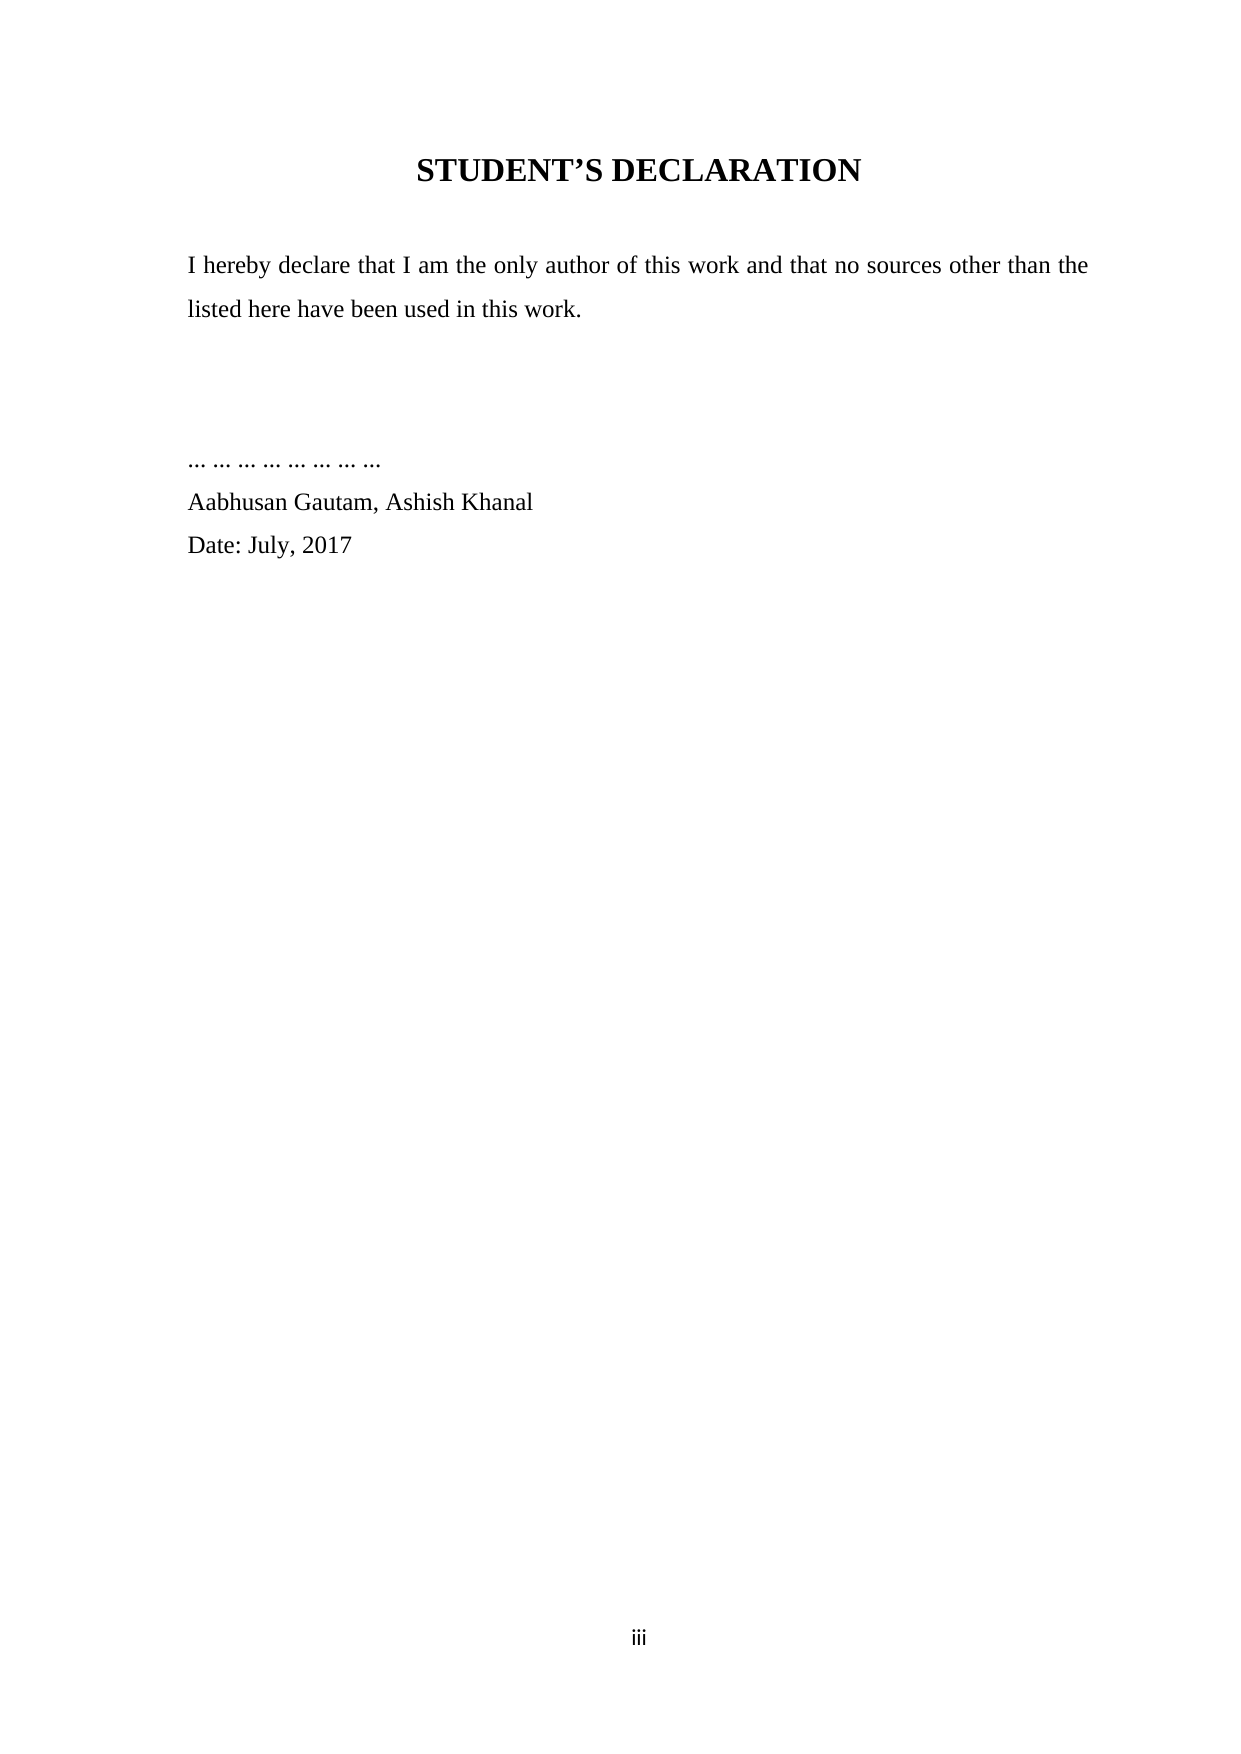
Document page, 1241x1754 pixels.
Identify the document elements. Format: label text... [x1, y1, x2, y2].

text I hereby declare that I am the only author of this work and that no sources other than the listed here have been used in this work. [187, 251, 1090, 322]
text ... ... ... ... ... ... ... ... [187, 444, 1090, 473]
text Aabhusan Gautam, Ashish Khanal [187, 487, 1090, 516]
text Date: July, 2017 [187, 530, 1090, 559]
subtitle STUDENT’S DECLARATION [142, 150, 1090, 188]
